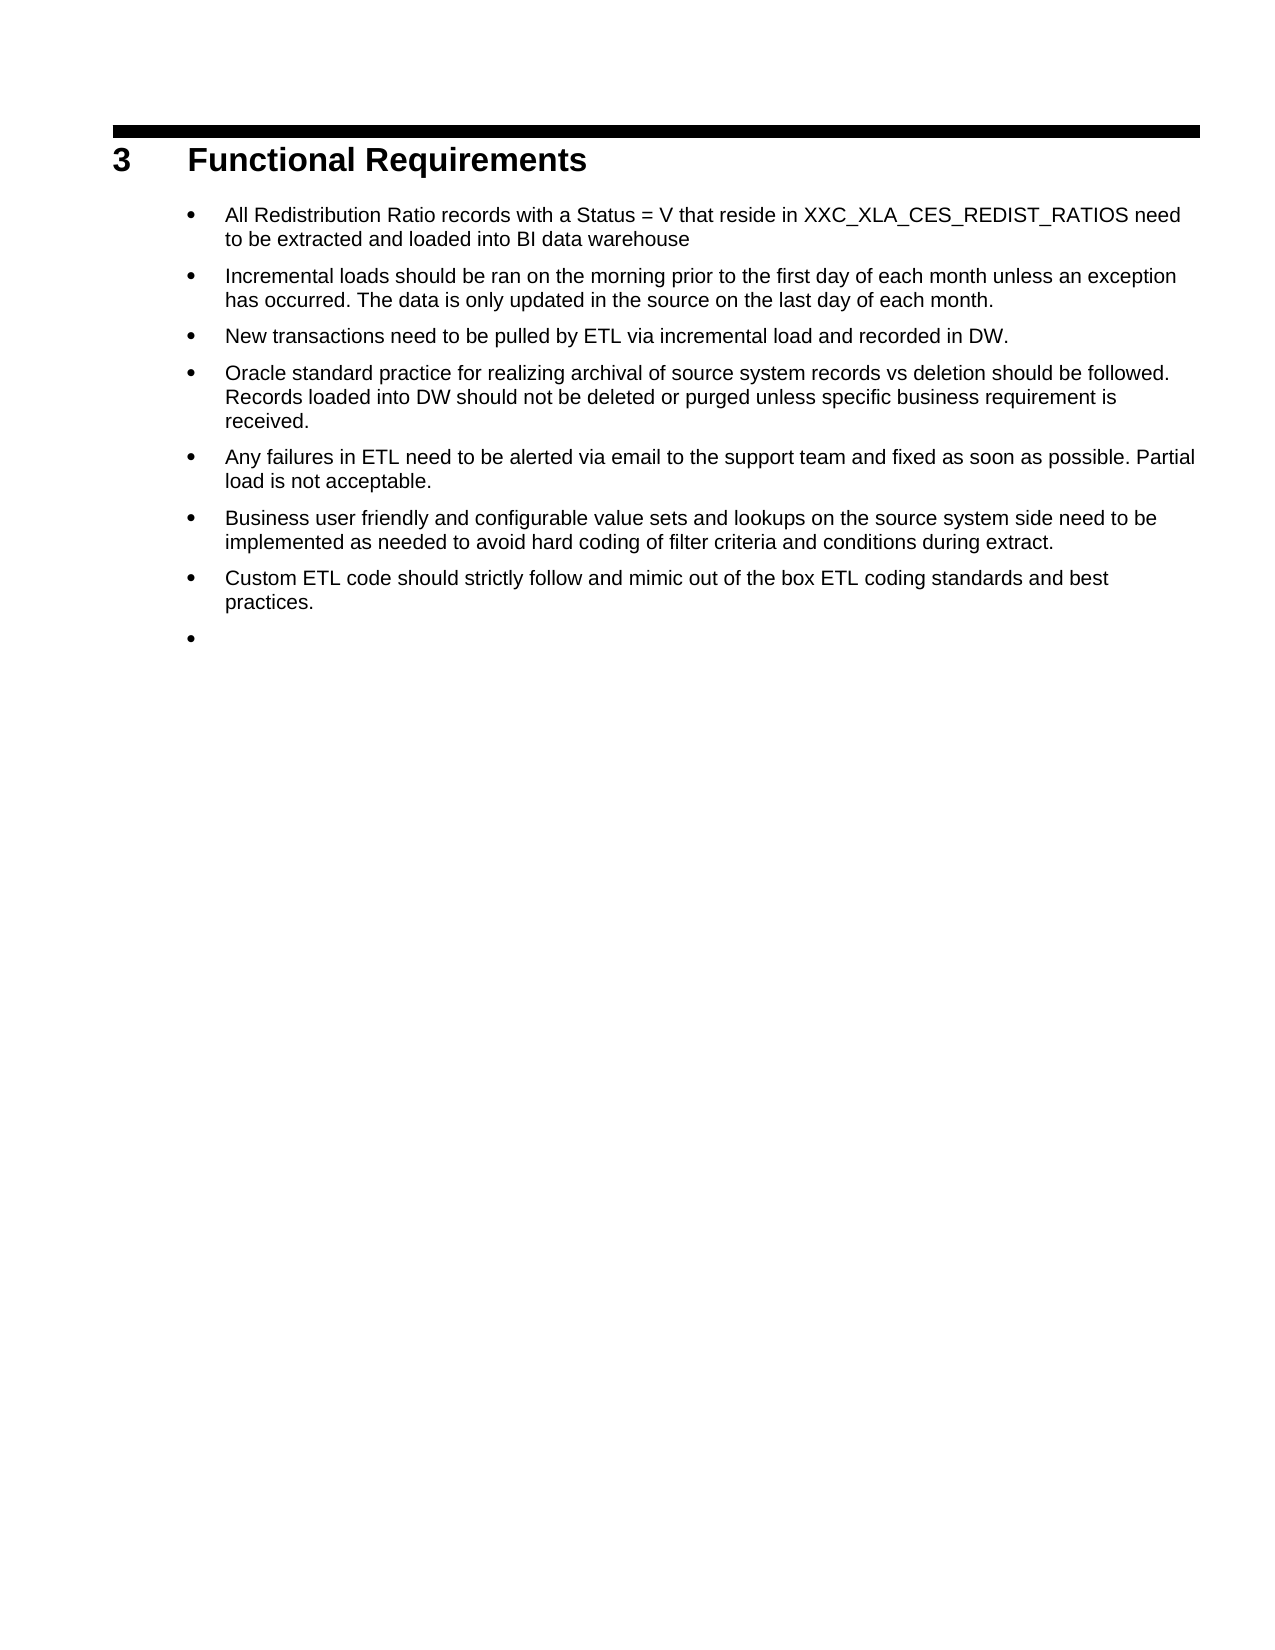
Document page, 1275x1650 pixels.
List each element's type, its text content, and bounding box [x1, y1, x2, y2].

list Incremental loads should be ran on the morning prior to the first day of each month unless an exception has occurred. The data is only updated in the source on the last day of each month. [187, 263, 1200, 312]
list Custom ETL code should strictly follow and mimic out of the box ETL coding standards and best practices. [187, 566, 1200, 614]
list Oracle standard practice for realizing archival of source system records vs deletion should be followed. Records loaded into DW should not be deleted or purged unless specific business requirement is received. [187, 361, 1200, 433]
list Any failures in ETL need to be alerted via email to the support team and fixed as soon as possible. Partial load is not acceptable. [187, 445, 1200, 493]
list New transactions need to be pulled by ETL via incremental load and recorded in DW. [187, 324, 1200, 348]
list Business user friendly and configurable value sets and lookups on the source system side need to be implemented as needed to avoid hard coding of filter criteria and conditions during extract. [187, 506, 1200, 554]
list All Redistribution Ratio records with a Status = V that reside in XXC_XLA_CES_REDIST_RATIOS need to be extracted and loaded into BI data warehouse [187, 203, 1200, 251]
subtitle Functional Requirements [112, 126, 1200, 178]
